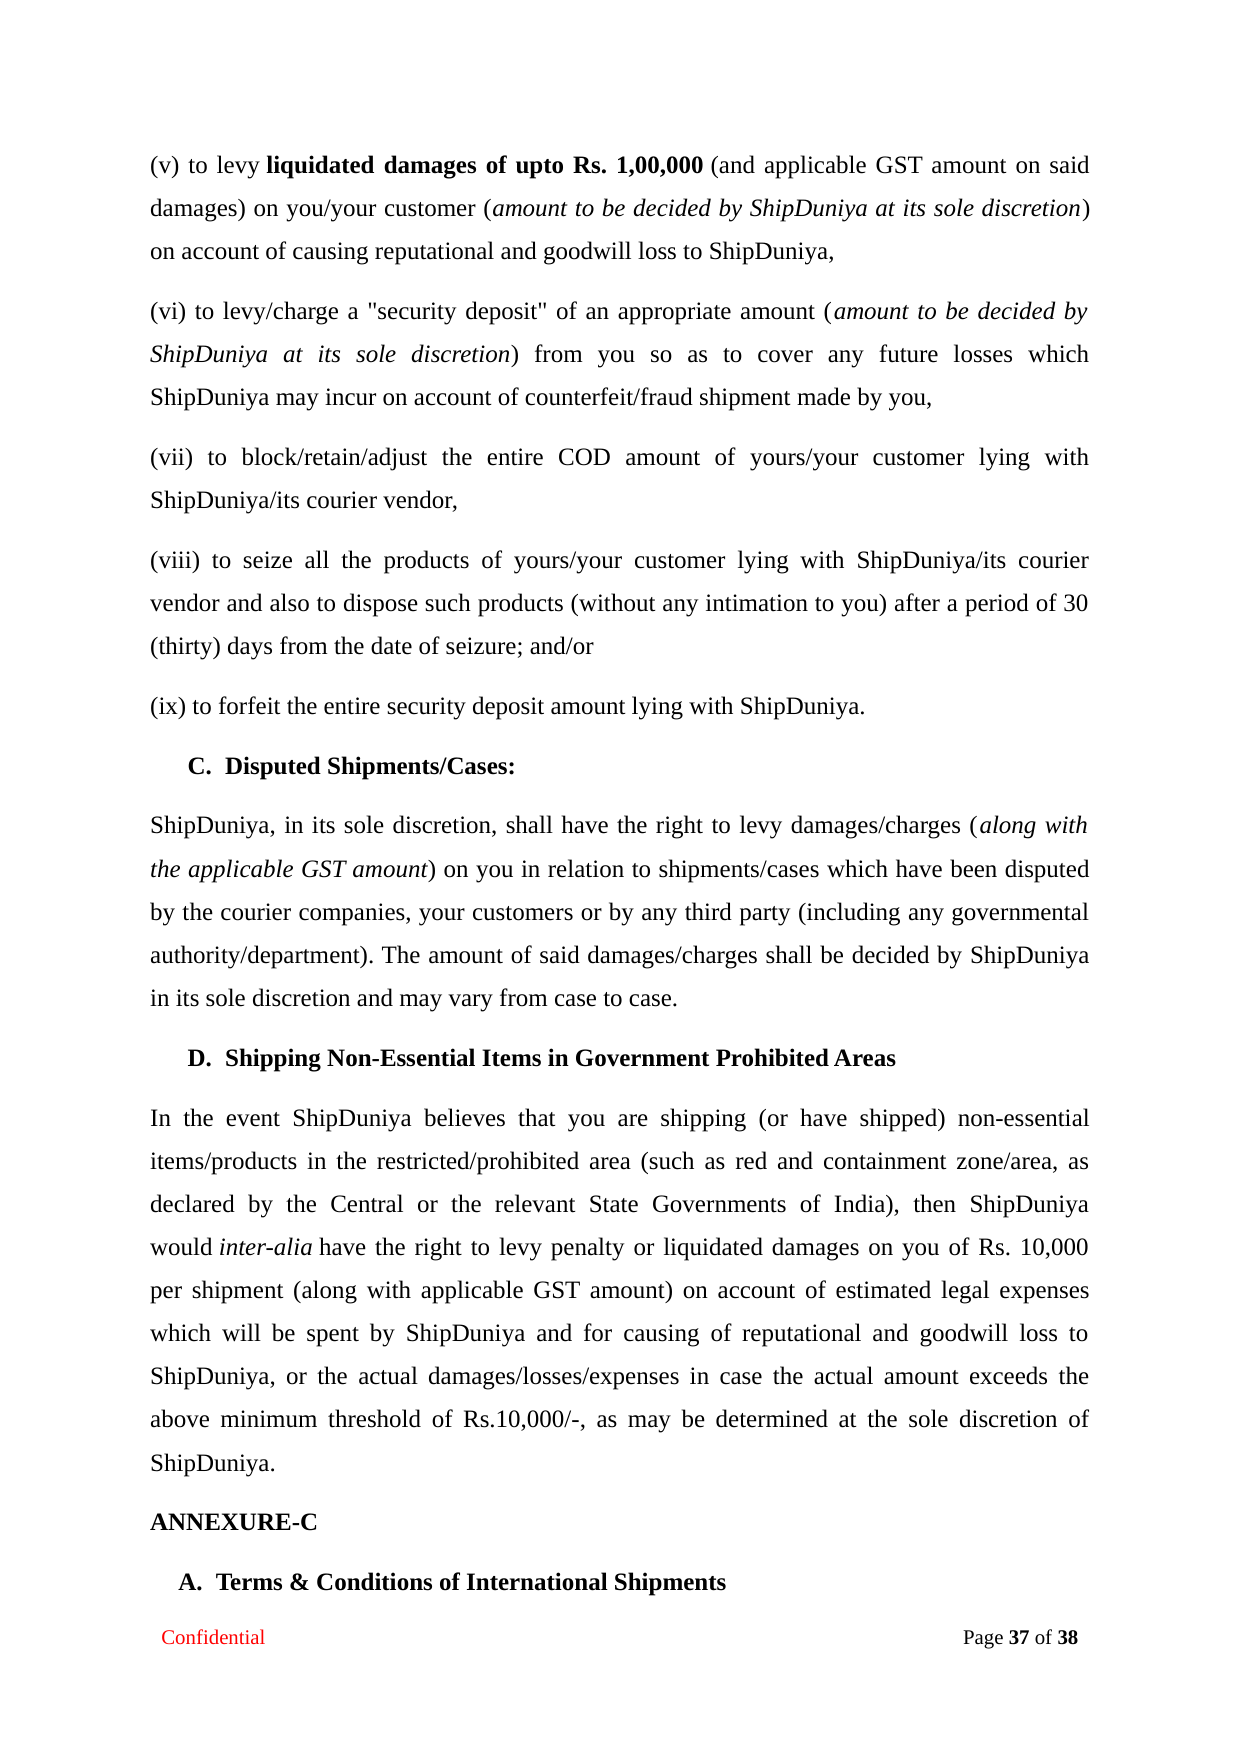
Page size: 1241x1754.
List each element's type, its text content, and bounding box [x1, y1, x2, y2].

text ANNEXURE-C [150, 1507, 1090, 1536]
text In the event ShipDuniya believes that you are shipping (or have shipped) non-essential items/products in the restricted/prohibited area (such as red and containment zone/area, as declared by the Central or the relevant State Governments of India), then ShipDuniya would inter-alia have the right to levy penalty or liquidated damages on you of Rs. 10,000 per shipment (along with applicable GST amount) on account of estimated legal expenses which will be spent by ShipDuniya and for causing of reputational and goodwill loss to ShipDuniya, or the actual damages/losses/expenses in case the actual amount exceeds the above minimum threshold of Rs.10,000/-, as may be determined at the sole discretion of ShipDuniya. [150, 1103, 1090, 1476]
text (vi) to levy/charge a "security deposit" of an appropriate amount (amount to be decided by ShipDuniya at its sole discretion) from you so as to cover any future losses which ShipDuniya may incur on account of counterfeit/fraud shipment made by you, [150, 296, 1090, 411]
text (vii) to block/retain/adjust the entire COD amount of yours/your customer lying with ShipDuniya/its courier vendor, [150, 442, 1090, 514]
text (viii) to seize all the products of yours/your customer lying with ShipDuniya/its courier vendor and also to dispose such products (without any intimation to you) after a period of 30 (thirty) days from the date of seizure; and/or [150, 545, 1090, 660]
text (ix) to forfeit the entire security deposit amount lying with ShipDuniya. [150, 691, 1090, 720]
text (v) to levy liquidated damages of upto Rs. 1,00,000 (and applicable GST amount on said damages) on you/your customer (amount to be decided by ShipDuniya at its sole discretion) on account of causing reputational and goodwill loss to ShipDuniya, [150, 150, 1090, 265]
list Shipping Non-Essential Items in Government Prohibited Areas [187, 1043, 1090, 1072]
text ShipDuniya, in its sole discretion, shall have the right to levy damages/charges (along with the applicable GST amount) on you in relation to shipments/cases which have been disputed by the courier companies, your customers or by any third party (including any governmental authority/department). The amount of said damages/charges shall be decided by ShipDuniya in its sole discretion and may vary from case to case. [150, 811, 1090, 1012]
list Disputed Shipments/Cases: [187, 751, 1090, 779]
list Terms & Conditions of International Shipments [178, 1567, 1090, 1596]
